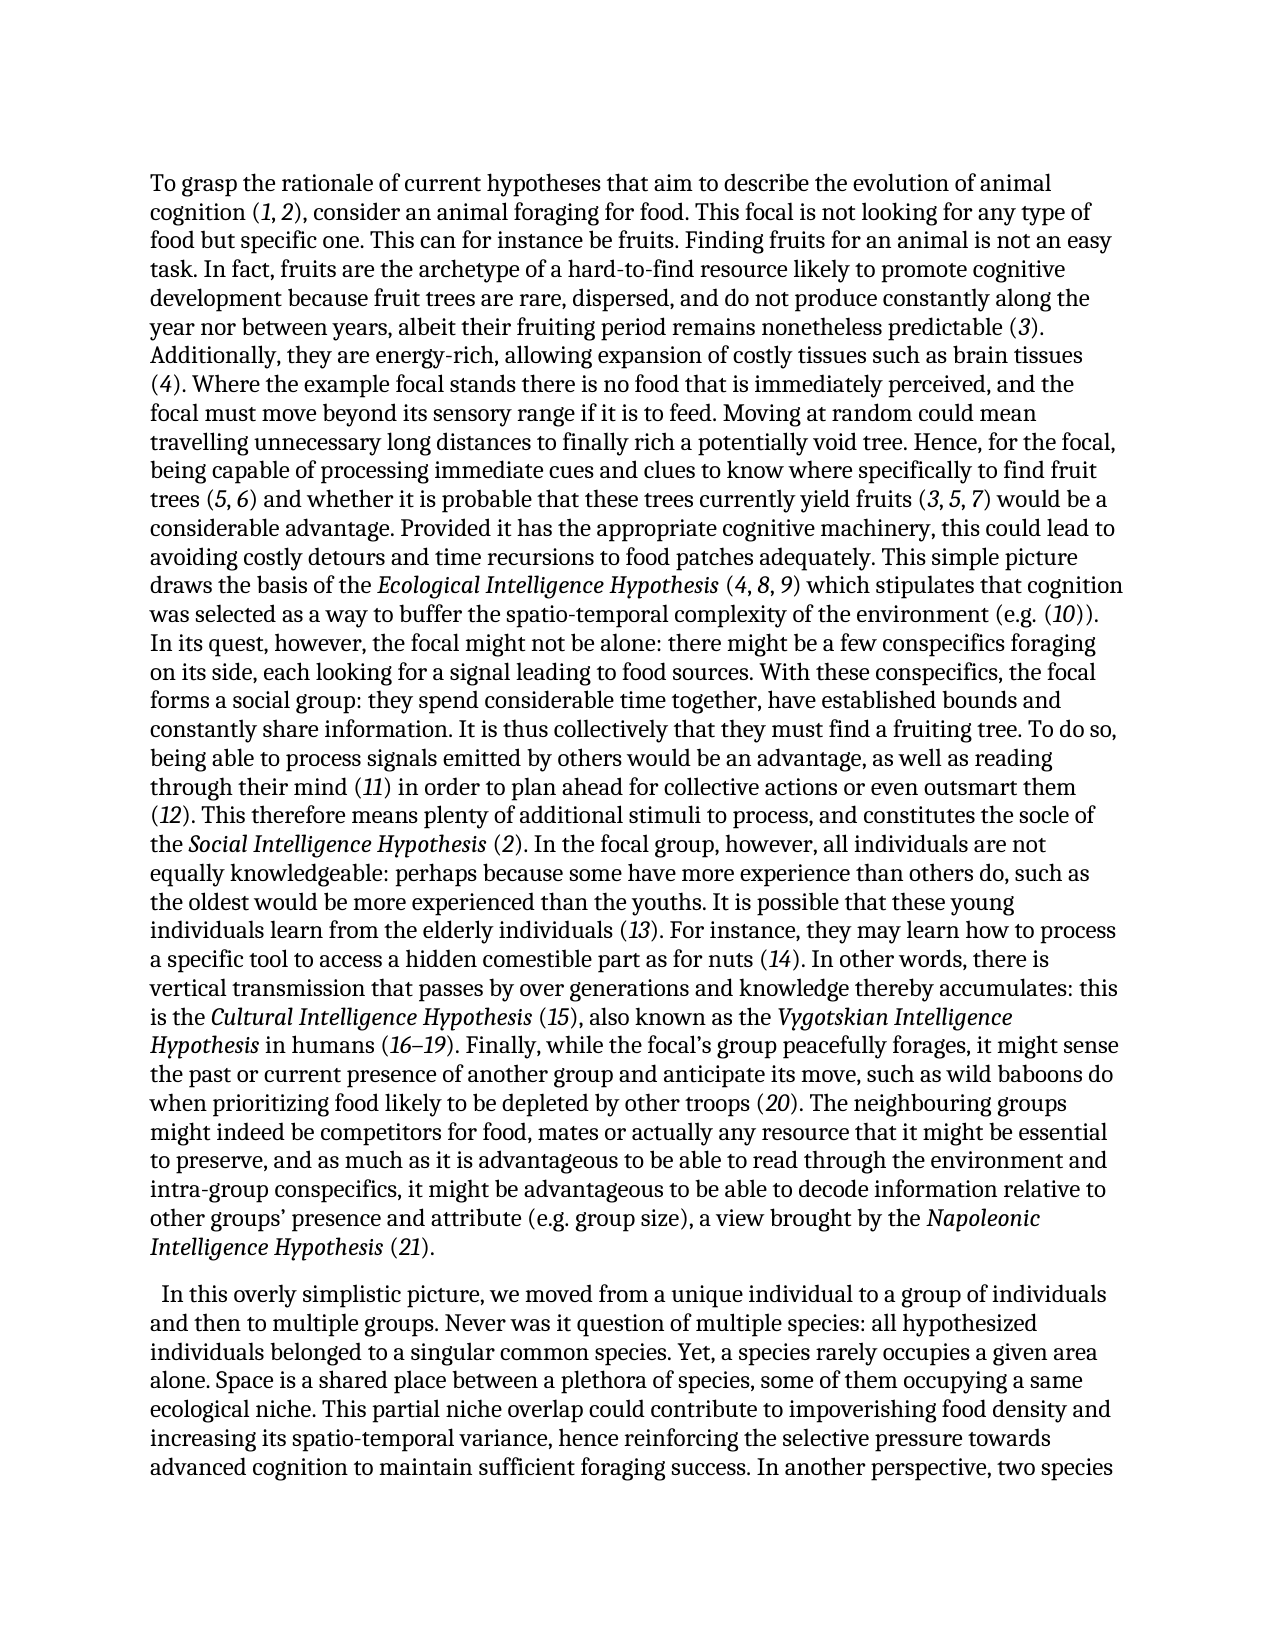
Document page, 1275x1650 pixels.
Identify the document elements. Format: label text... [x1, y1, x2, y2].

text To grasp the rationale of current hypotheses that aim to describe the evolution of animal cognition (1, 2), consider an animal foraging for food. This focal is not looking for any type of food but specific one. This can for instance be fruits. Finding fruits for an animal is not an easy task. In fact, fruits are the archetype of a hard-to-find resource likely to promote cognitive development because fruit trees are rare, dispersed, and do not produce constantly along the year nor between years, albeit their fruiting period remains nonetheless predictable (3). Additionally, they are energy-rich, allowing expansion of costly tissues such as brain tissues (4). Where the example focal stands there is no food that is immediately perceived, and the focal must move beyond its sensory range if it is to feed. Moving at random could mean travelling unnecessary long distances to finally rich a potentially void tree. Hence, for the focal, being capable of processing immediate cues and clues to know where specifically to find fruit trees (5, 6) and whether it is probable that these trees currently yield fruits (3, 5, 7) would be a considerable advantage. Provided it has the appropriate cognitive machinery, this could lead to avoiding costly detours and time recursions to food patches adequately. This simple picture draws the basis of the Ecological Intelligence Hypothesis (4, 8, 9) which stipulates that cognition was selected as a way to buffer the spatio-temporal complexity of the environment (e.g. (10)). In its quest, however, the focal might not be alone: there might be a few conspecifics foraging on its side, each looking for a signal leading to food sources. With these conspecifics, the focal forms a social group: they spend considerable time together, have established bounds and constantly share information. It is thus collectively that they must find a fruiting tree. To do so, being able to process signals emitted by others would be an advantage, as well as reading through their mind (11) in order to plan ahead for collective actions or even outsmart them (12). This therefore means plenty of additional stimuli to process, and constitutes the socle of the Social Intelligence Hypothesis (2). In the focal group, however, all individuals are not equally knowledgeable: perhaps because some have more experience than others do, such as the oldest would be more experienced than the youths. It is possible that these young individuals learn from the elderly individuals (13). For instance, they may learn how to process a specific tool to access a hidden comestible part as for nuts (14). In other words, there is vertical transmission that passes by over generations and knowledge thereby accumulates: this is the Cultural Intelligence Hypothesis (15), also known as the Vygotskian Intelligence Hypothesis in humans (16–19). Finally, while the focal’s group peacefully forages, it might sense the past or current presence of another group and anticipate its move, such as wild baboons do when prioritizing food likely to be depleted by other troops (20). The neighbouring groups might indeed be competitors for food, mates or actually any resource that it might be essential to preserve, and as much as it is advantageous to be able to read through the environment and intra-group conspecifics, it might be advantageous to be able to decode information relative to other groups’ presence and attribute (e.g. group size), a view brought by the Napoleonic Intelligence Hypothesis (21). [150, 169, 1125, 1261]
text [150, 1280, 1125, 1481]
